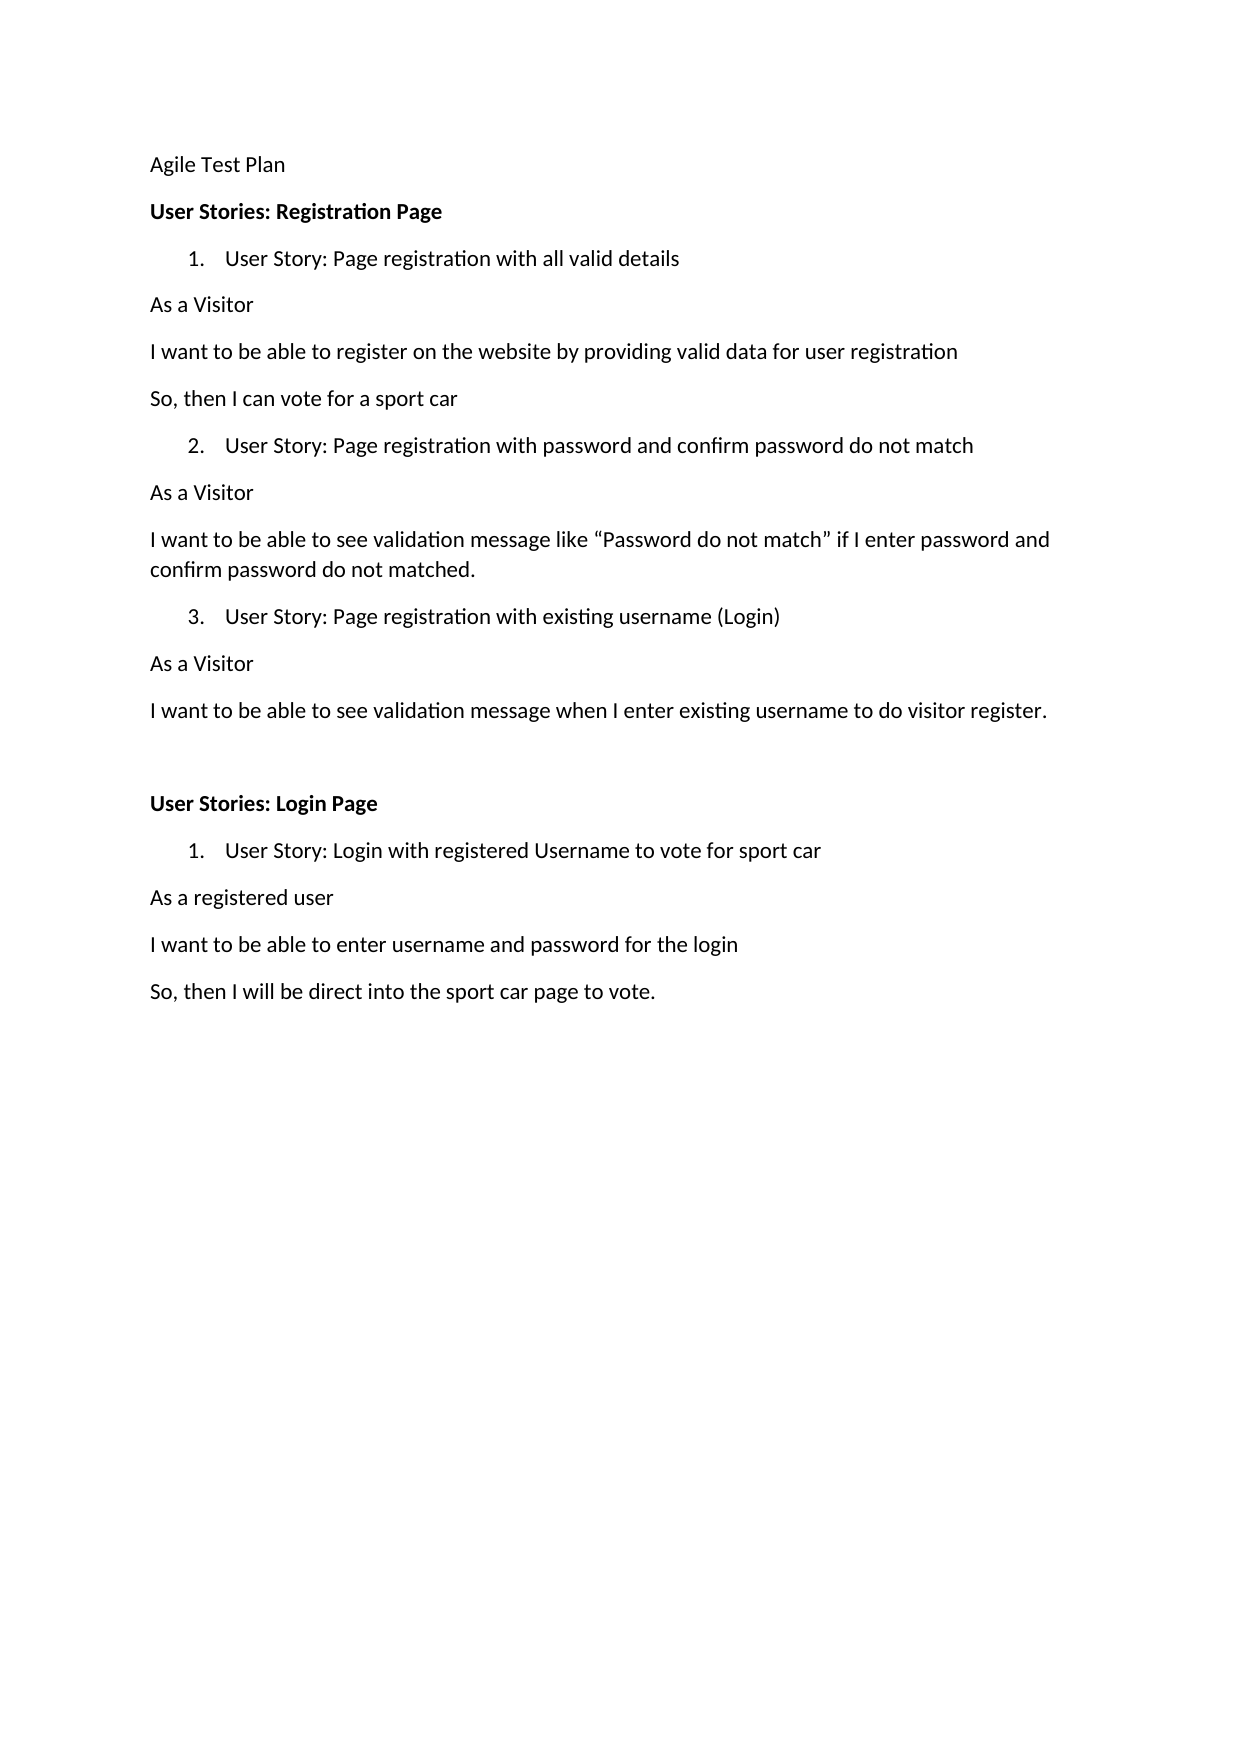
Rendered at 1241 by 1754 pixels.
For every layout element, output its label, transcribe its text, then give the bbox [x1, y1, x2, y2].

text I want to be able to register on the website by providing valid data for user registration [150, 337, 1090, 366]
text I want to be able to enter username and password for the login [150, 930, 1090, 958]
text User Stories: Login Page [150, 789, 1090, 818]
text As a Visitor [150, 478, 1090, 506]
list User Story: Page registration with password and confirm password do not match [187, 431, 1090, 459]
text As a Visitor [150, 291, 1090, 319]
text I want to be able to see validation message like “Password do not match” if I enter password and confirm password do not matched. [150, 525, 1090, 583]
list User Story: Login with registered Username to vote for sport car [187, 836, 1090, 864]
text As a Visitor [150, 649, 1090, 677]
text Agile Test Plan [150, 150, 1090, 178]
text So, then I can vote for a sport car [150, 384, 1090, 412]
text I want to be able to see validation message when I enter existing username to do visitor register. [150, 696, 1090, 724]
text As a registered user [150, 883, 1090, 911]
list User Story: Page registration with all valid details [187, 244, 1090, 272]
text So, then I will be direct into the sport car page to vote. [150, 977, 1090, 1005]
list User Story: Page registration with existing username (Login) [187, 602, 1090, 630]
text User Stories: Registration Page [150, 197, 1090, 225]
